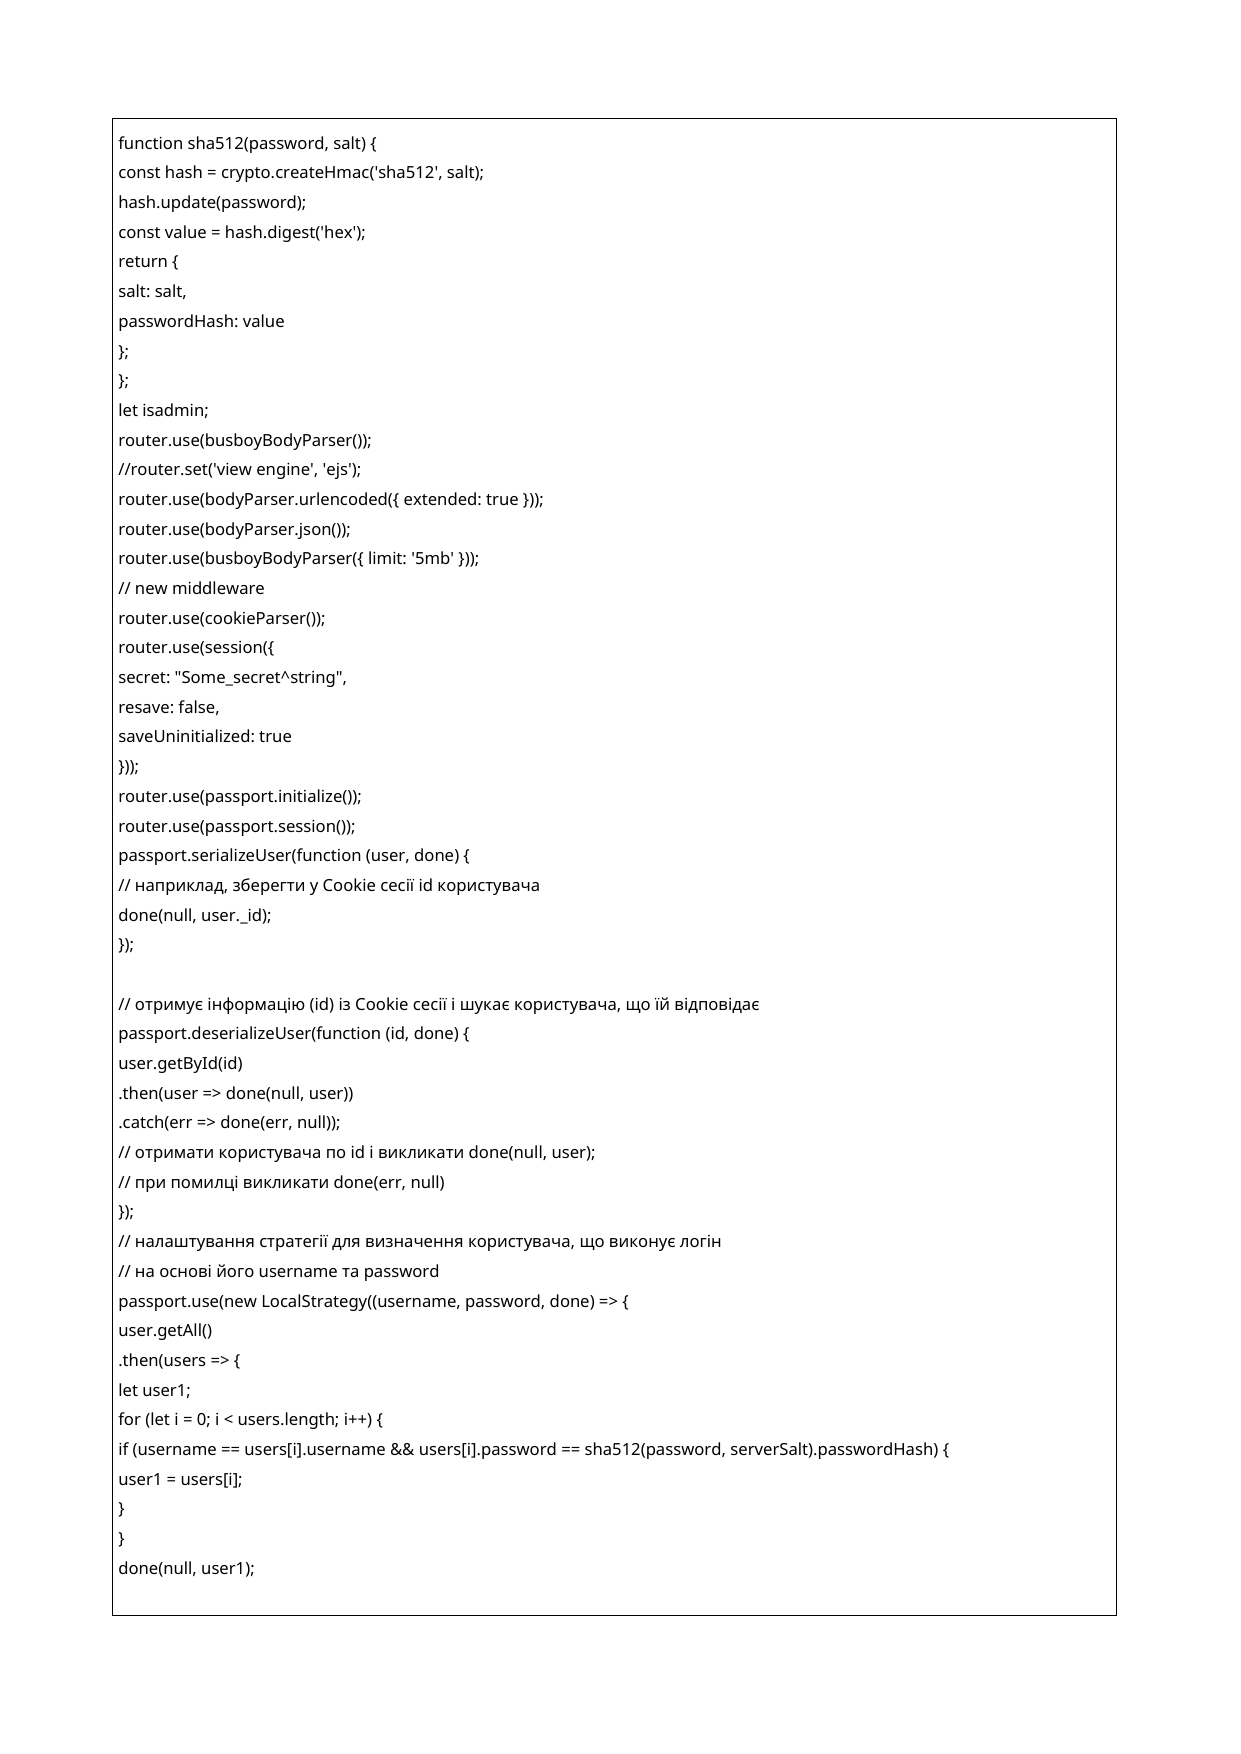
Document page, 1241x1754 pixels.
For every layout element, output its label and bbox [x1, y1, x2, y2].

table_cell [113, 119, 1116, 1614]
